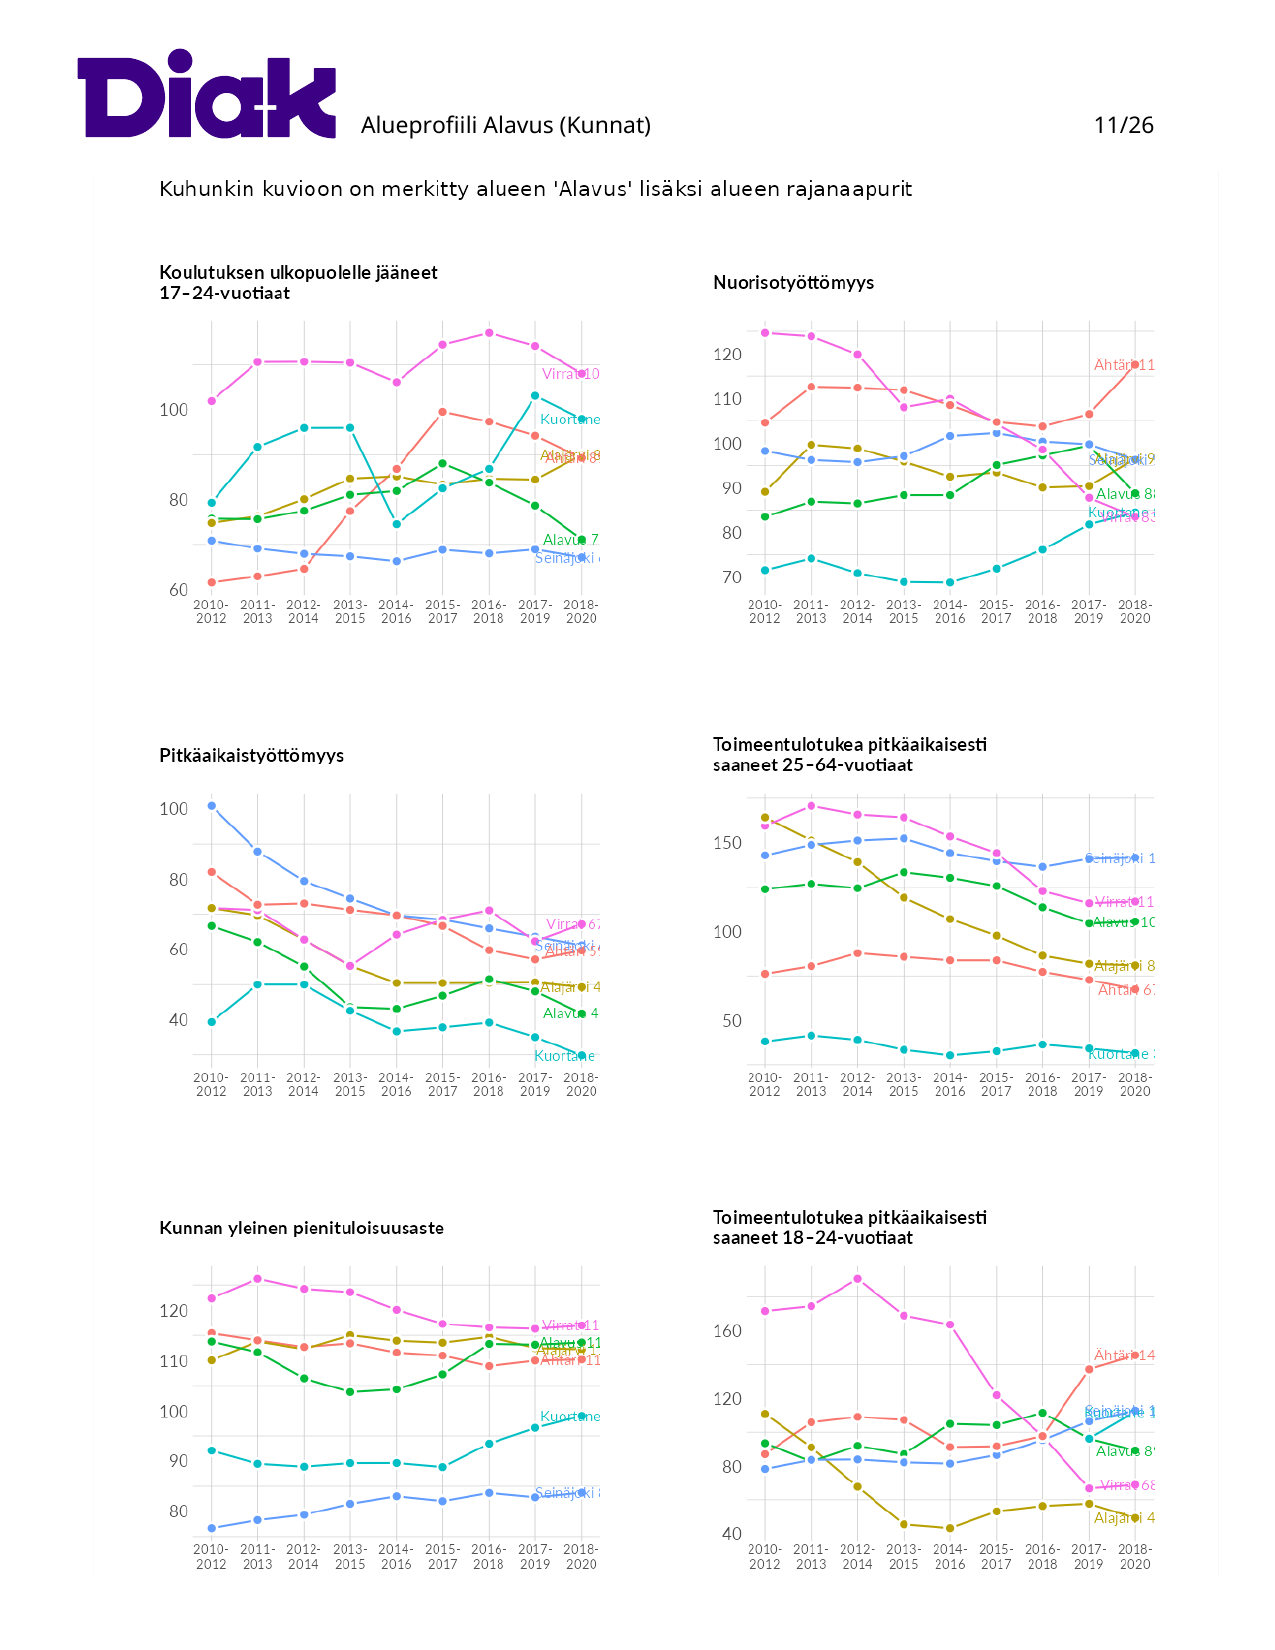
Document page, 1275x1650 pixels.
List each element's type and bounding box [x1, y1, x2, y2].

picture [93, 172, 1219, 1576]
